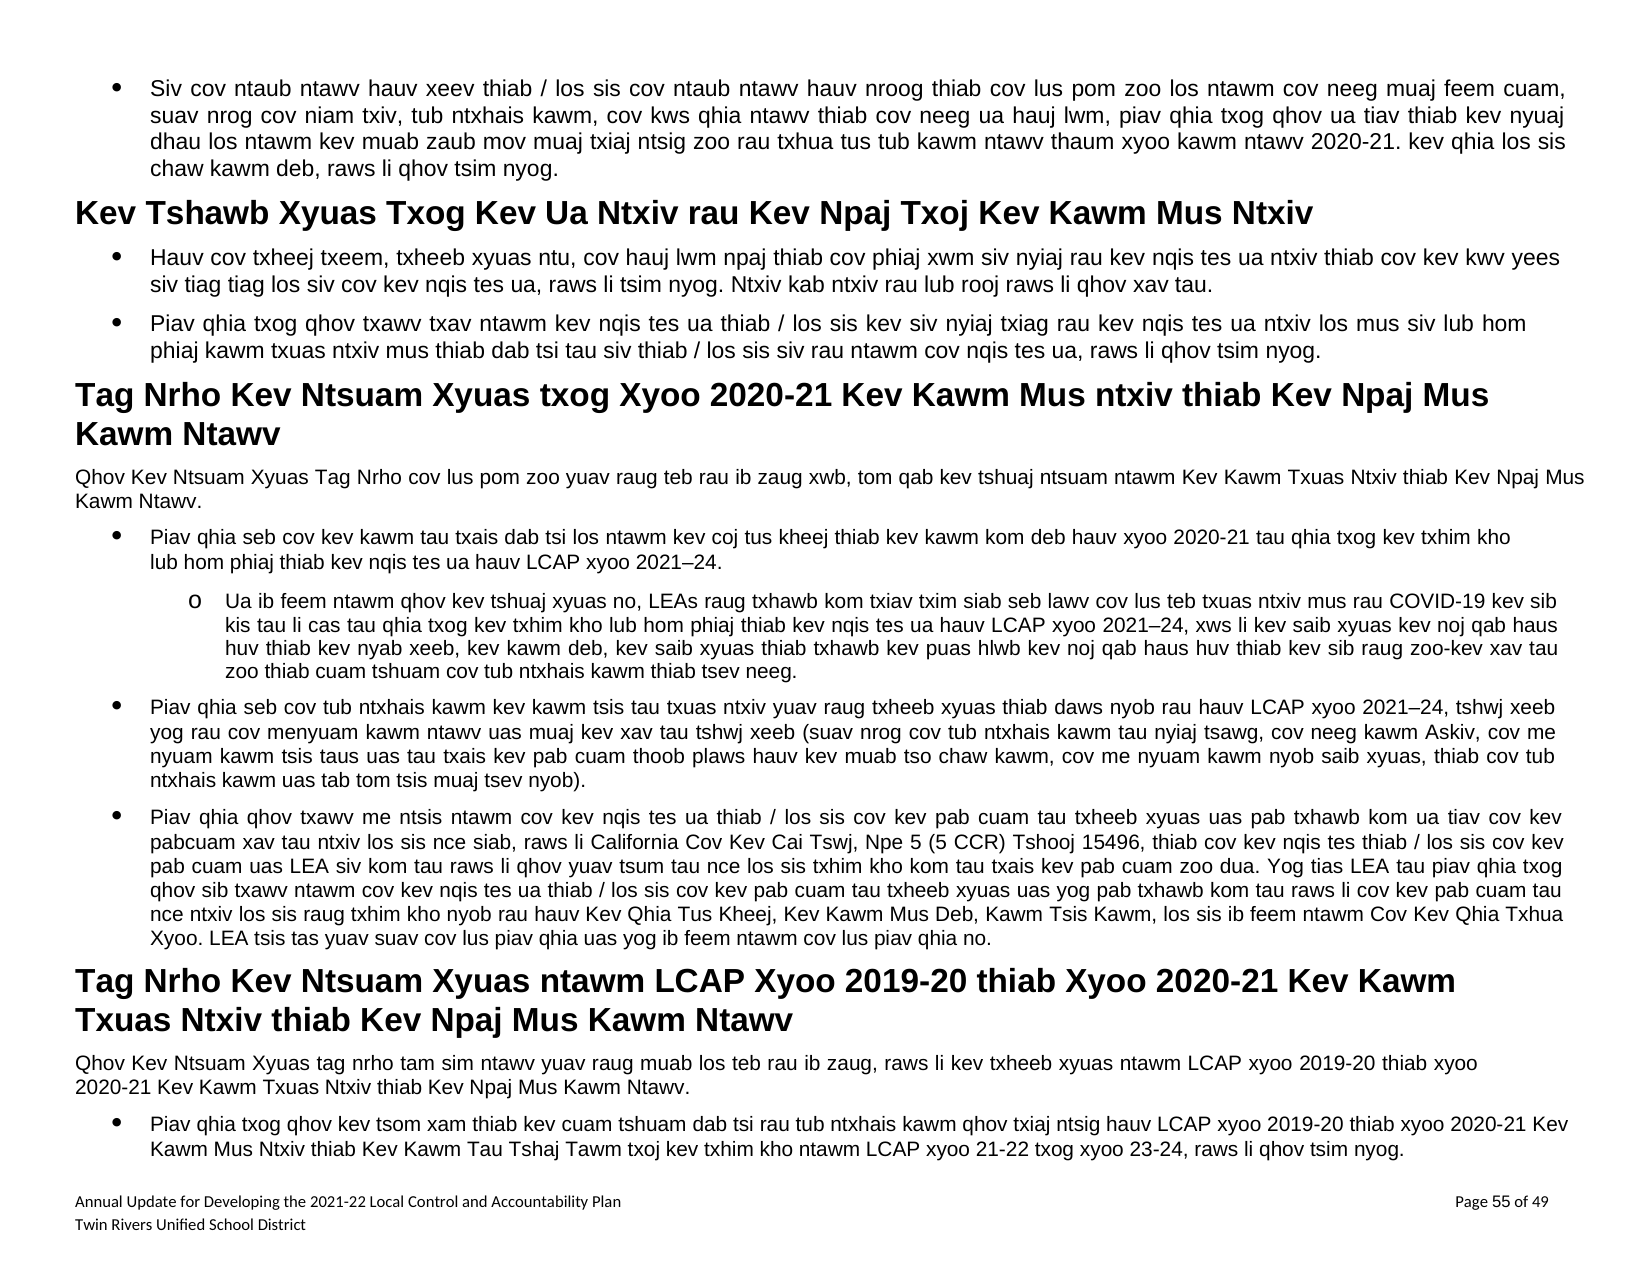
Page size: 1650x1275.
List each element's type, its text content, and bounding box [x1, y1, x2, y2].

subtitle Tag Nrho Kev Ntsuam Xyuas ntawm LCAP Xyoo 2019-20 thiab Xyoo 2020-21 Kev Kawm Txuas Ntxiv thiab Kev Npaj Mus Kawm Ntawv [75, 962, 1475, 1038]
list Piav qhia txog qhov kev tsom xam thiab kev cuam tshuam dab tsi rau tub ntxhais kawm qhov txiaj ntsig hauv LCAP xyoo 2019-20 thiab xyoo 2020-21 Kev Kawm Mus Ntxiv thiab Kev Kawm Tau Tshaj Tawm txoj kev txhim kho ntawm LCAP xyoo 21-22 txog xyoo 23-24, raws li qhov tsim nyog. [112, 1111, 1571, 1160]
list Piav qhia txog qhov txawv txav ntawm kev nqis tes ua thiab / los sis kev siv nyiaj txiag rau kev nqis tes ua ntxiv los mus siv lub hom phiaj kawm txuas ntxiv mus thiab dab tsi tau siv thiab / los sis siv rau ntawm cov nqis tes ua, raws li qhov tsim nyog. [112, 310, 1529, 363]
list Piav qhia qhov txawv me ntsis ntawm cov kev nqis tes ua thiab / los sis cov kev pab cuam tau txheeb xyuas uas pab txhawb kom ua tiav cov kev pabcuam xav tau ntxiv los sis nce siab, raws li California Cov Kev Cai Tswj, Npe 5 (5 CCR) Tshooj 15496, thiab cov kev nqis tes thiab / los sis cov kev pab cuam uas LEA siv kom tau raws li qhov yuav tsum tau nce los sis txhim kho kom tau txais kev pab cuam zoo dua. Yog tias LEA tau piav qhia txog qhov sib txawv ntawm cov kev nqis tes ua thiab / los sis cov kev pab cuam tau txheeb xyuas uas yog pab txhawb kom tau raws li cov kev pab cuam tau nce ntxiv los sis raug txhim kho nyob rau hauv Kev Qhia Tus Kheej, Kev Kawm Mus Deb, Kawm Tsis Kawm, los sis ib feem ntawm Cov Kev Qhia Txhua Xyoo. LEA tsis tas yuav suav cov lus piav qhia uas yog ib feem ntawm cov lus piav qhia no. [112, 804, 1566, 949]
text Qhov Kev Ntsuam Xyuas Tag Nrho cov lus pom zoo yuav raug teb rau ib zaug xwb, tom qab kev tshuaj ntsuam ntawm Kev Kawm Txuas Ntxiv thiab Kev Npaj Mus Kawm Ntawv. [75, 464, 1587, 512]
list Piav qhia seb cov kev kawm tau txais dab tsi los ntawm kev coj tus kheej thiab kev kawm kom deb hauv xyoo 2020-21 tau qhia txog kev txhim kho lub hom phiaj thiab kev nqis tes ua hauv LCAP xyoo 2021–24. [112, 525, 1515, 574]
list Ua ib feem ntawm qhov kev tshuaj xyuas no, LEAs raug txhawb kom txiav txim siab seb lawv cov lus teb txuas ntxiv mus rau COVID-19 kev sib kis tau li cas tau qhia txog kev txhim kho lub hom phiaj thiab kev nqis tes ua hauv LCAP xyoo 2021–24, xws li kev saib xyuas kev noj qab haus huv thiab kev nyab xeeb, kev kawm deb, kev saib xyuas thiab txhawb kev puas hlwb kev noj qab haus huv thiab kev sib raug zoo-kev xav tau zoo thiab cuam tshuam cov tub ntxhais kawm thiab tsev neeg. [187, 587, 1561, 682]
text Qhov Kev Ntsuam Xyuas tag nrho tam sim ntawv yuav raug muab los teb rau ib zaug, raws li kev txheeb xyuas ntawm LCAP xyoo 2019-20 thiab xyoo 2020-21 Kev Kawm Txuas Ntxiv thiab Kev Npaj Mus Kawm Ntawv. [75, 1051, 1481, 1099]
list Hauv cov txheej txeem, txheeb xyuas ntu, cov hauj lwm npaj thiab cov phiaj xwm siv nyiaj rau kev nqis tes ua ntxiv thiab cov kev kwv yees siv tiag tiag los siv cov kev nqis tes ua, raws li tsim nyog. Ntxiv kab ntxiv rau lub rooj raws li qhov xav tau. [112, 244, 1561, 297]
subtitle Tag Nrho Kev Ntsuam Xyuas txog Xyoo 2020-21 Kev Kawm Mus ntxiv thiab Kev Npaj Mus Kawm Ntawv [75, 375, 1587, 452]
subtitle Kev Tshawb Xyuas Txog Kev Ua Ntxiv rau Kev Npaj Txoj Kev Kawm Mus Ntxiv [75, 193, 1587, 232]
list Siv cov ntaub ntawv hauv xeev thiab / los sis cov ntaub ntawv hauv nroog thiab cov lus pom zoo los ntawm cov neeg muaj feem cuam, suav nrog cov niam txiv, tub ntxhais kawm, cov kws qhia ntawv thiab cov neeg ua hauj lwm, piav qhia txog qhov ua tiav thiab kev nyuaj dhau los ntawm kev muab zaub mov muaj txiaj ntsig zoo rau txhua tus tub kawm ntawv thaum xyoo kawm ntawv 2020-21. kev qhia los sis chaw kawm deb, raws li qhov tsim nyog. [112, 75, 1568, 181]
list Piav qhia seb cov tub ntxhais kawm kev kawm tsis tau txuas ntxiv yuav raug txheeb xyuas thiab daws nyob rau hauv LCAP xyoo 2021–24, tshwj xeeb yog rau cov menyuam kawm ntawv uas muaj kev xav tau tshwj xeeb (suav nrog cov tub ntxhais kawm tau nyiaj tsawg, cov neeg kawm Askiv, cov me nyuam kawm tsis taus uas tau txais kev pab cuam thoob plaws hauv kev muab tso chaw kawm, cov me nyuam kawm nyob saib xyuas, thiab cov tub ntxhais kawm uas tab tom tsis muaj tsev nyob). [112, 695, 1558, 792]
